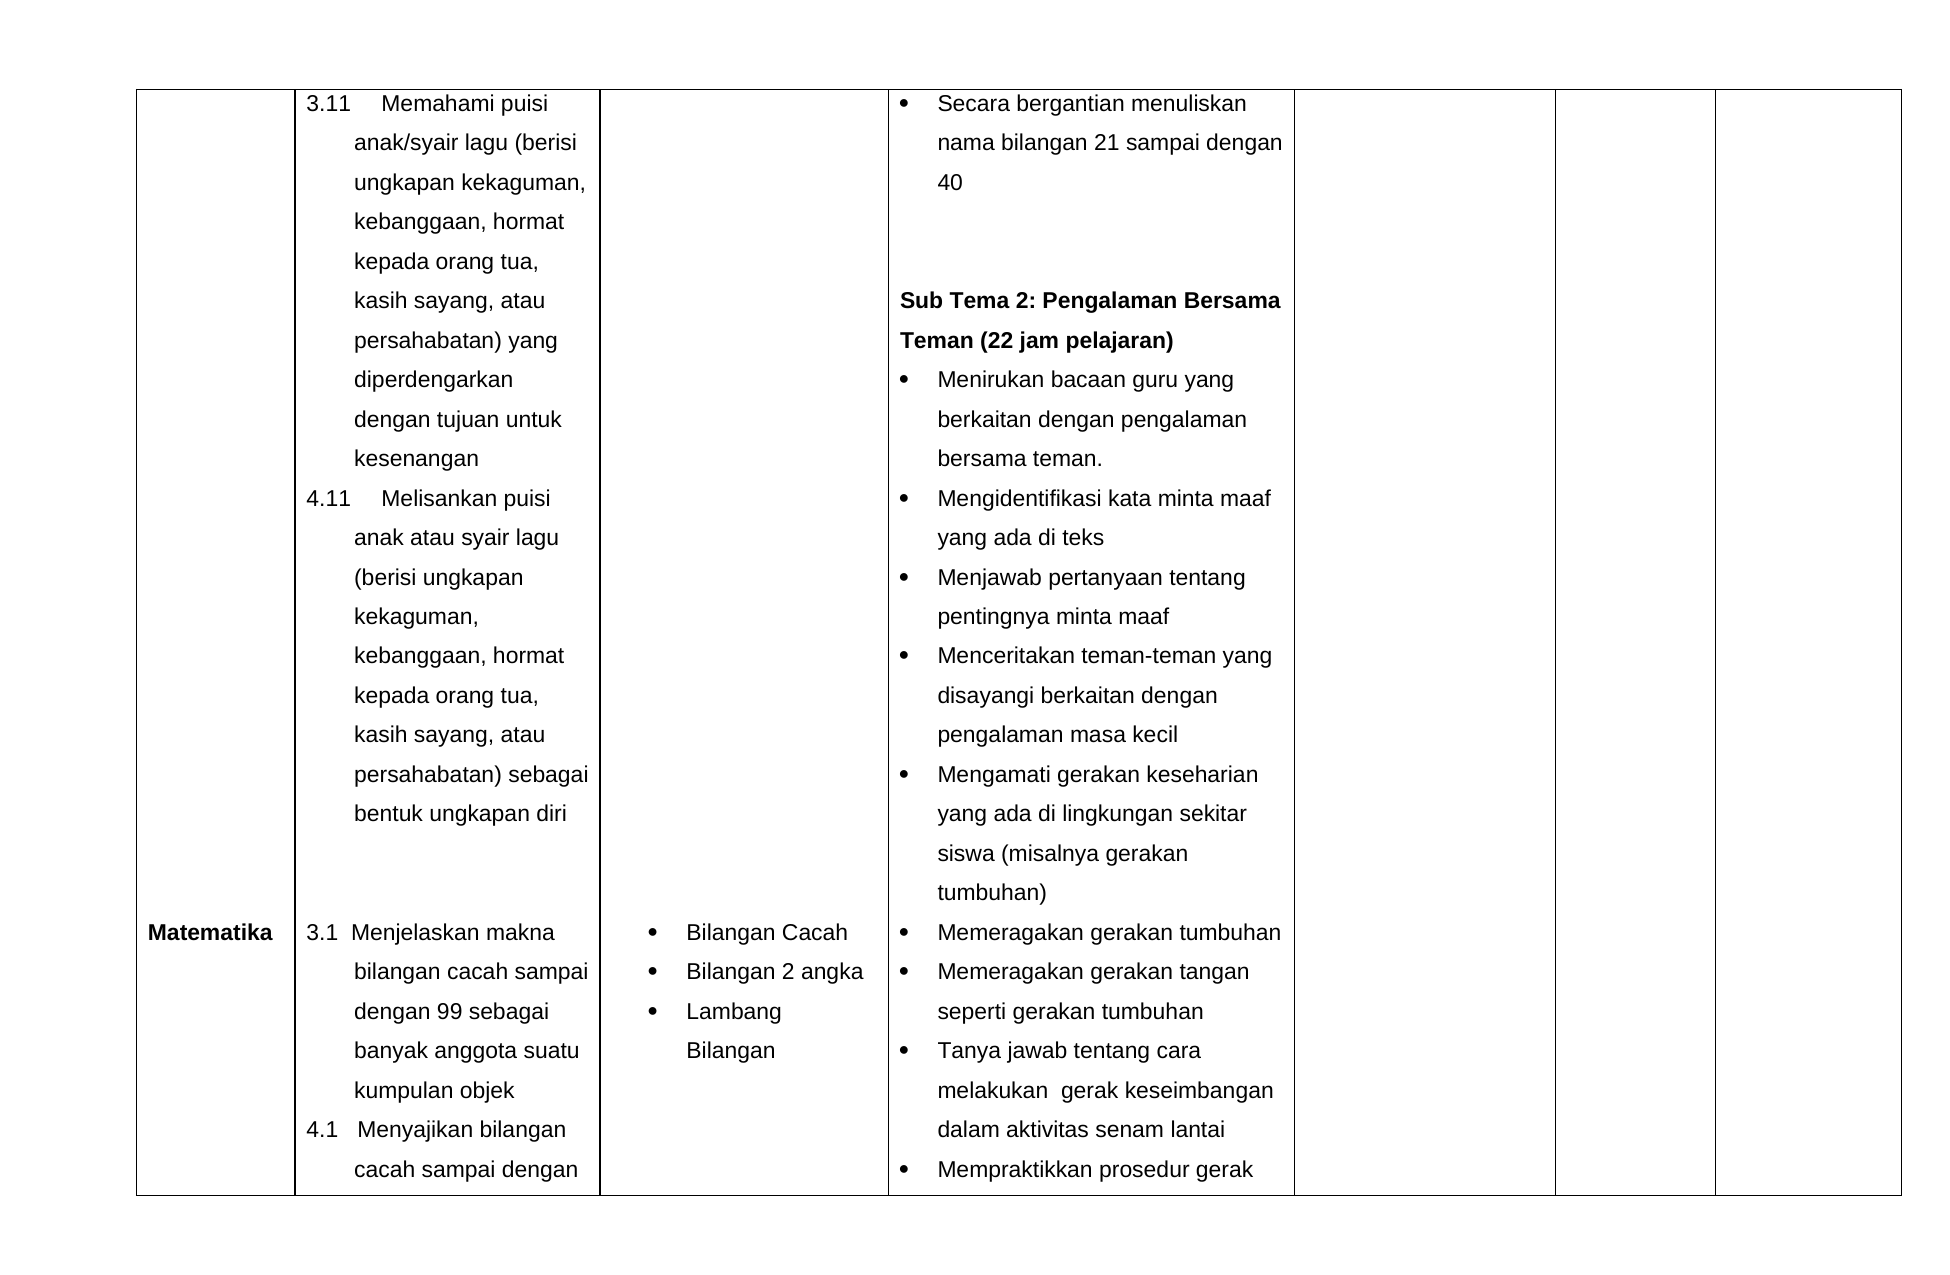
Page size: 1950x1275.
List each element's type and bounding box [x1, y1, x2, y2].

table_cell [137, 90, 294, 1195]
table_cell [1716, 90, 1901, 1195]
table_cell [1556, 90, 1715, 1195]
table_cell [296, 90, 599, 1195]
table_cell [601, 90, 888, 1195]
table_cell [1295, 90, 1555, 1195]
table_cell [889, 90, 1294, 1195]
